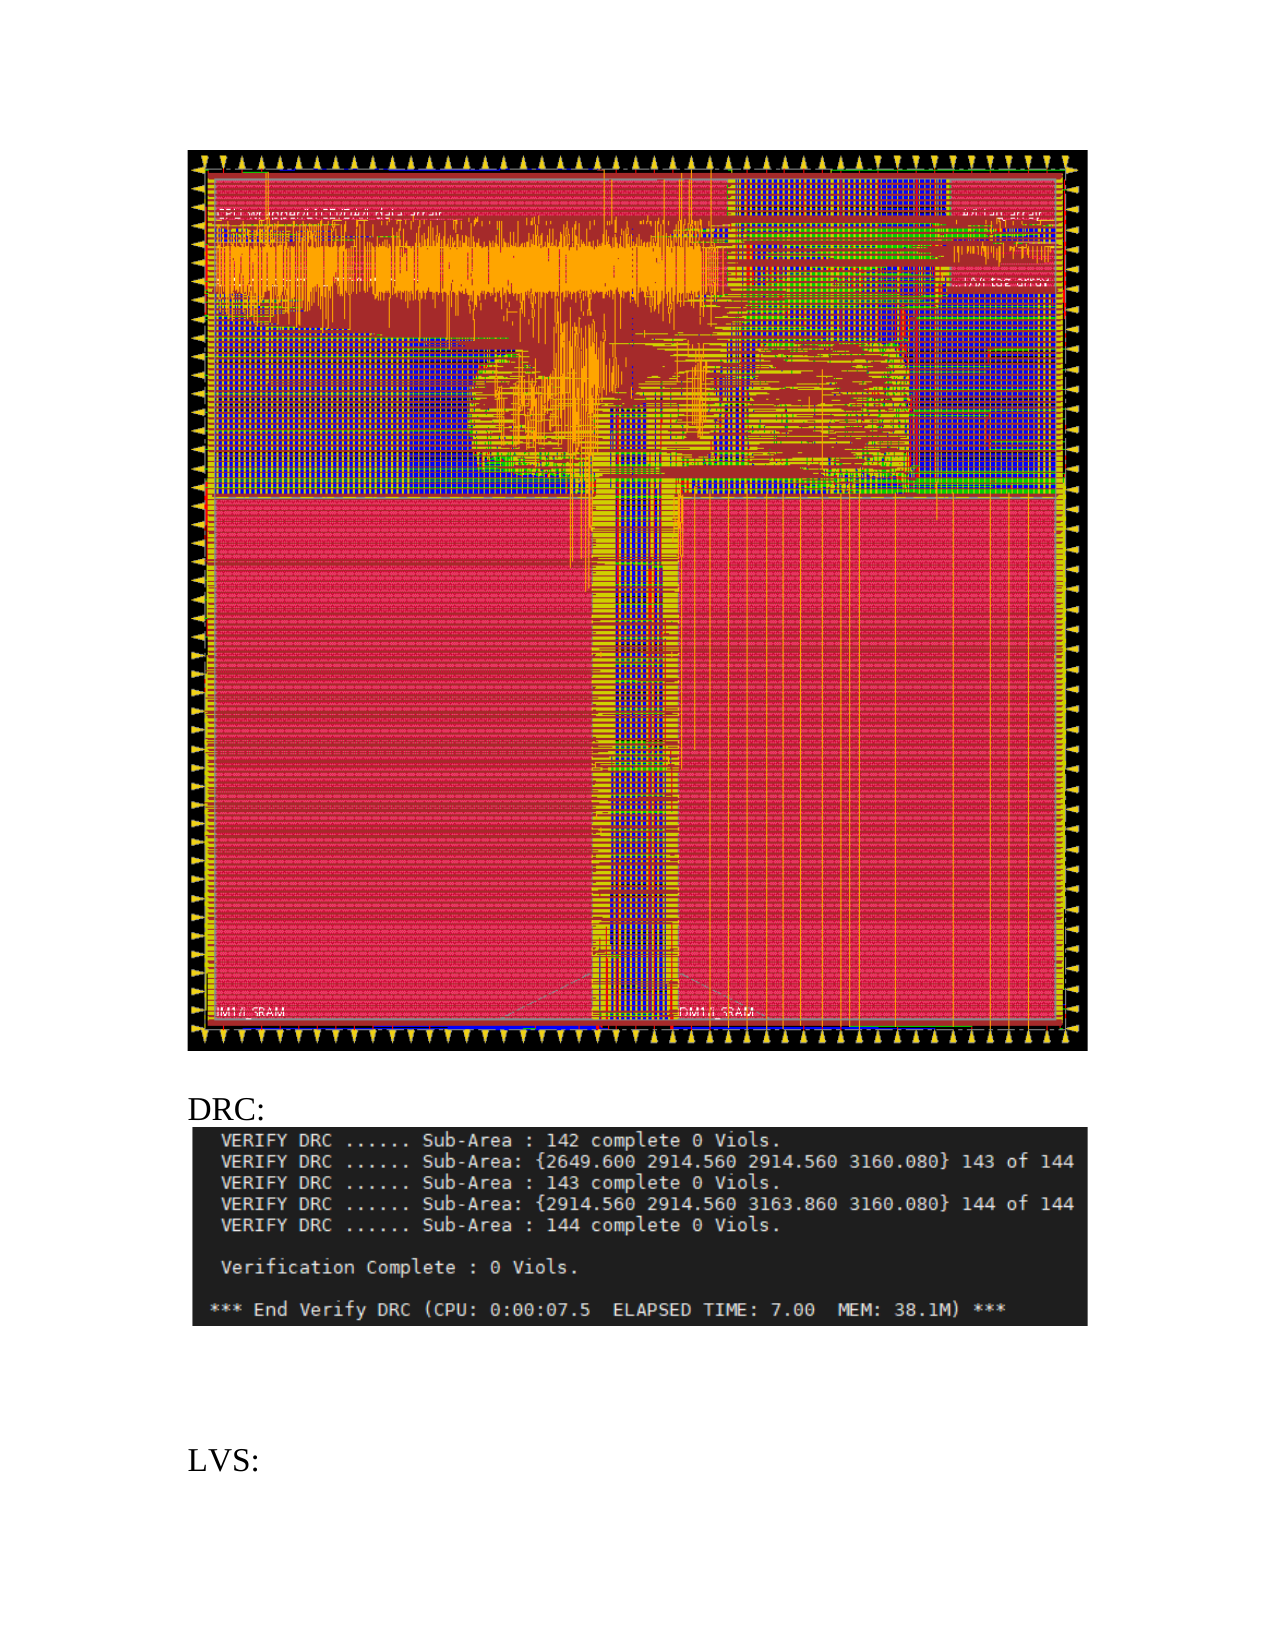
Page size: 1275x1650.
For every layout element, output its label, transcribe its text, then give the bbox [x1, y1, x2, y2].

text LVS: [187, 1440, 1087, 1479]
picture [187, 1127, 1088, 1326]
picture [187, 150, 1088, 1051]
text DRC: [187, 1089, 1087, 1127]
